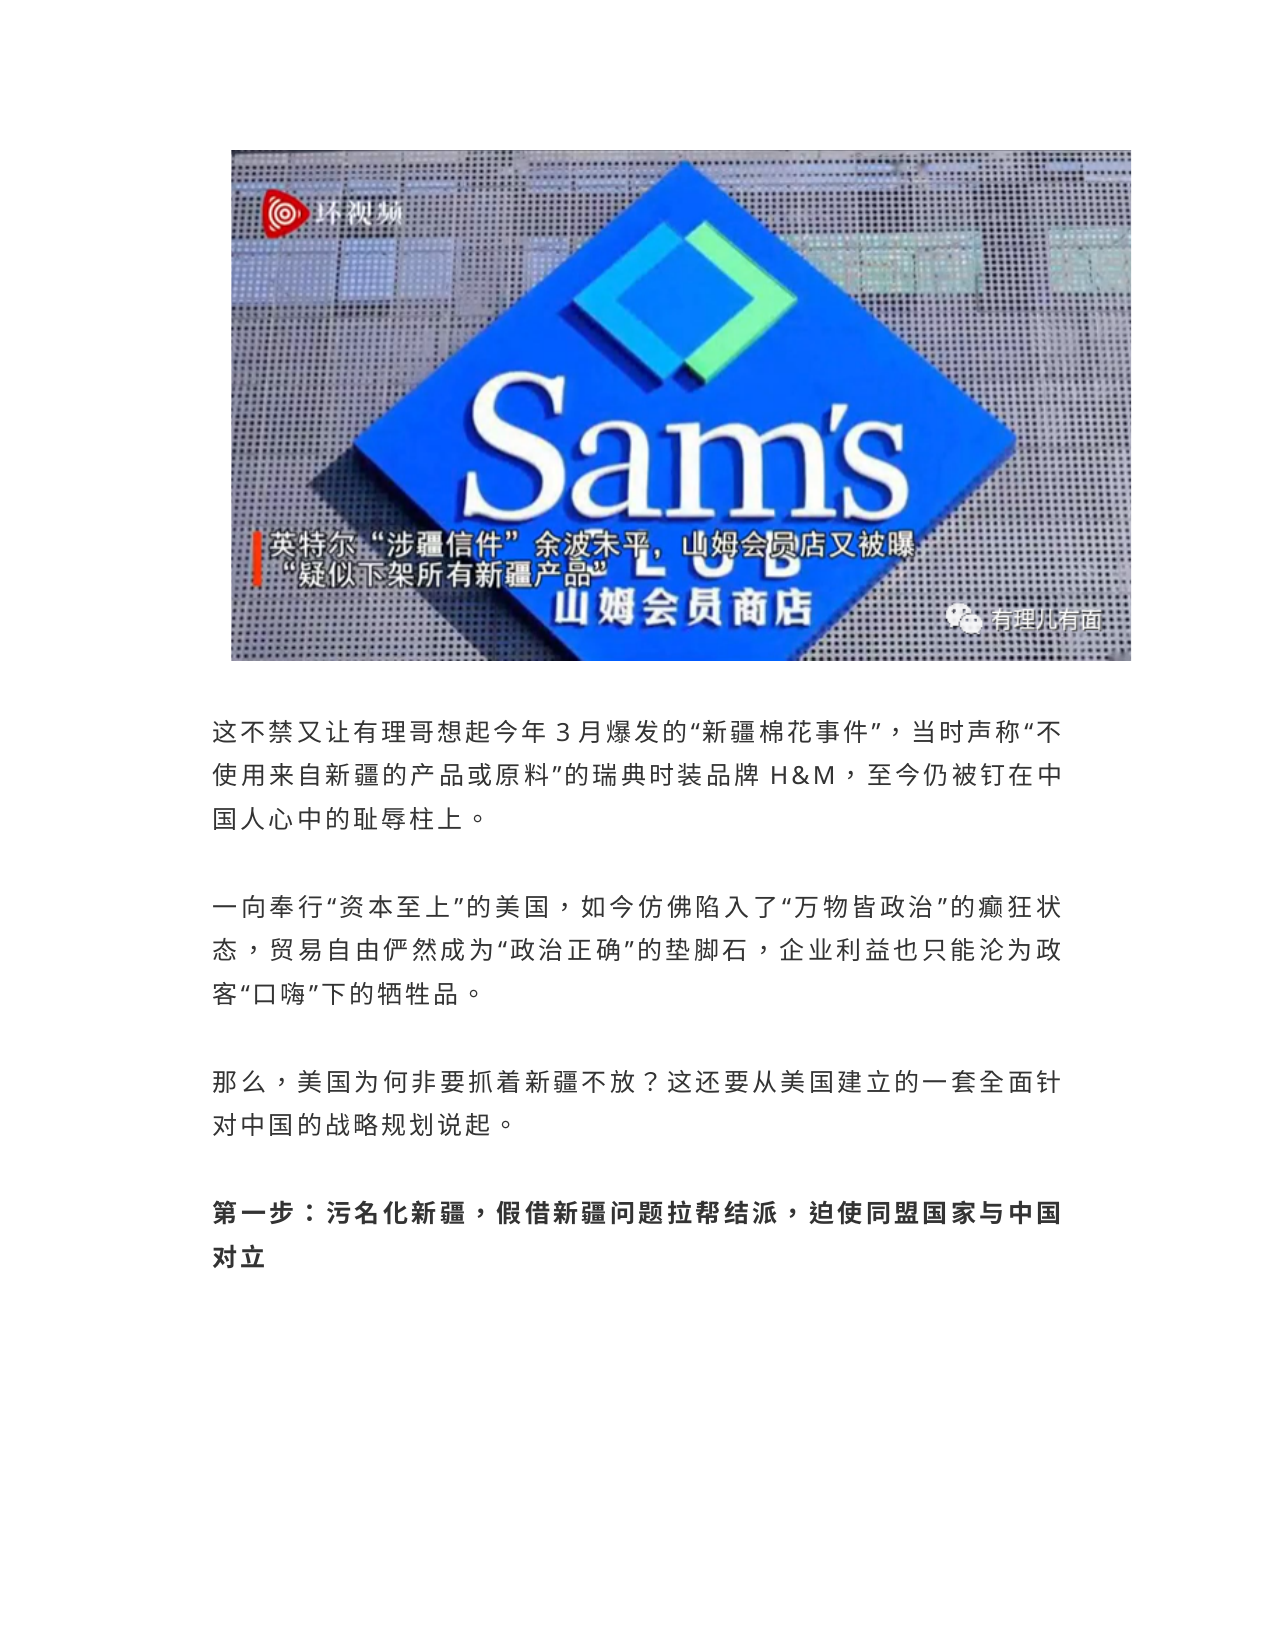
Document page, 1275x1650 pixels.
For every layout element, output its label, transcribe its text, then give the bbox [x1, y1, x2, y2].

text 第一步：污名化新疆，假借新疆问题拉帮结派，迫使同盟国家与中国对立 [212, 1186, 1062, 1273]
text 这不禁又让有理哥想起今年3月爆发的“新疆棉花事件”，当时声称“不使用来自新疆的产品或原料”的瑞典时装品牌H&M，至今仍被钉在中国人心中的耻辱柱上。 [212, 704, 1062, 836]
picture [231, 150, 1132, 661]
text 那么，美国为何非要抓着新疆不放？这还要从美国建立的一套全面针对中国的战略规划说起。 [212, 1054, 1062, 1142]
text 一向奉行“资本至上”的美国，如今仿佛陷入了“万物皆政治”的癫狂状态，贸易自由俨然成为“政治正确”的垫脚石，企业利益也只能沦为政客“口嗨”下的牺牲品。 [212, 879, 1062, 1011]
